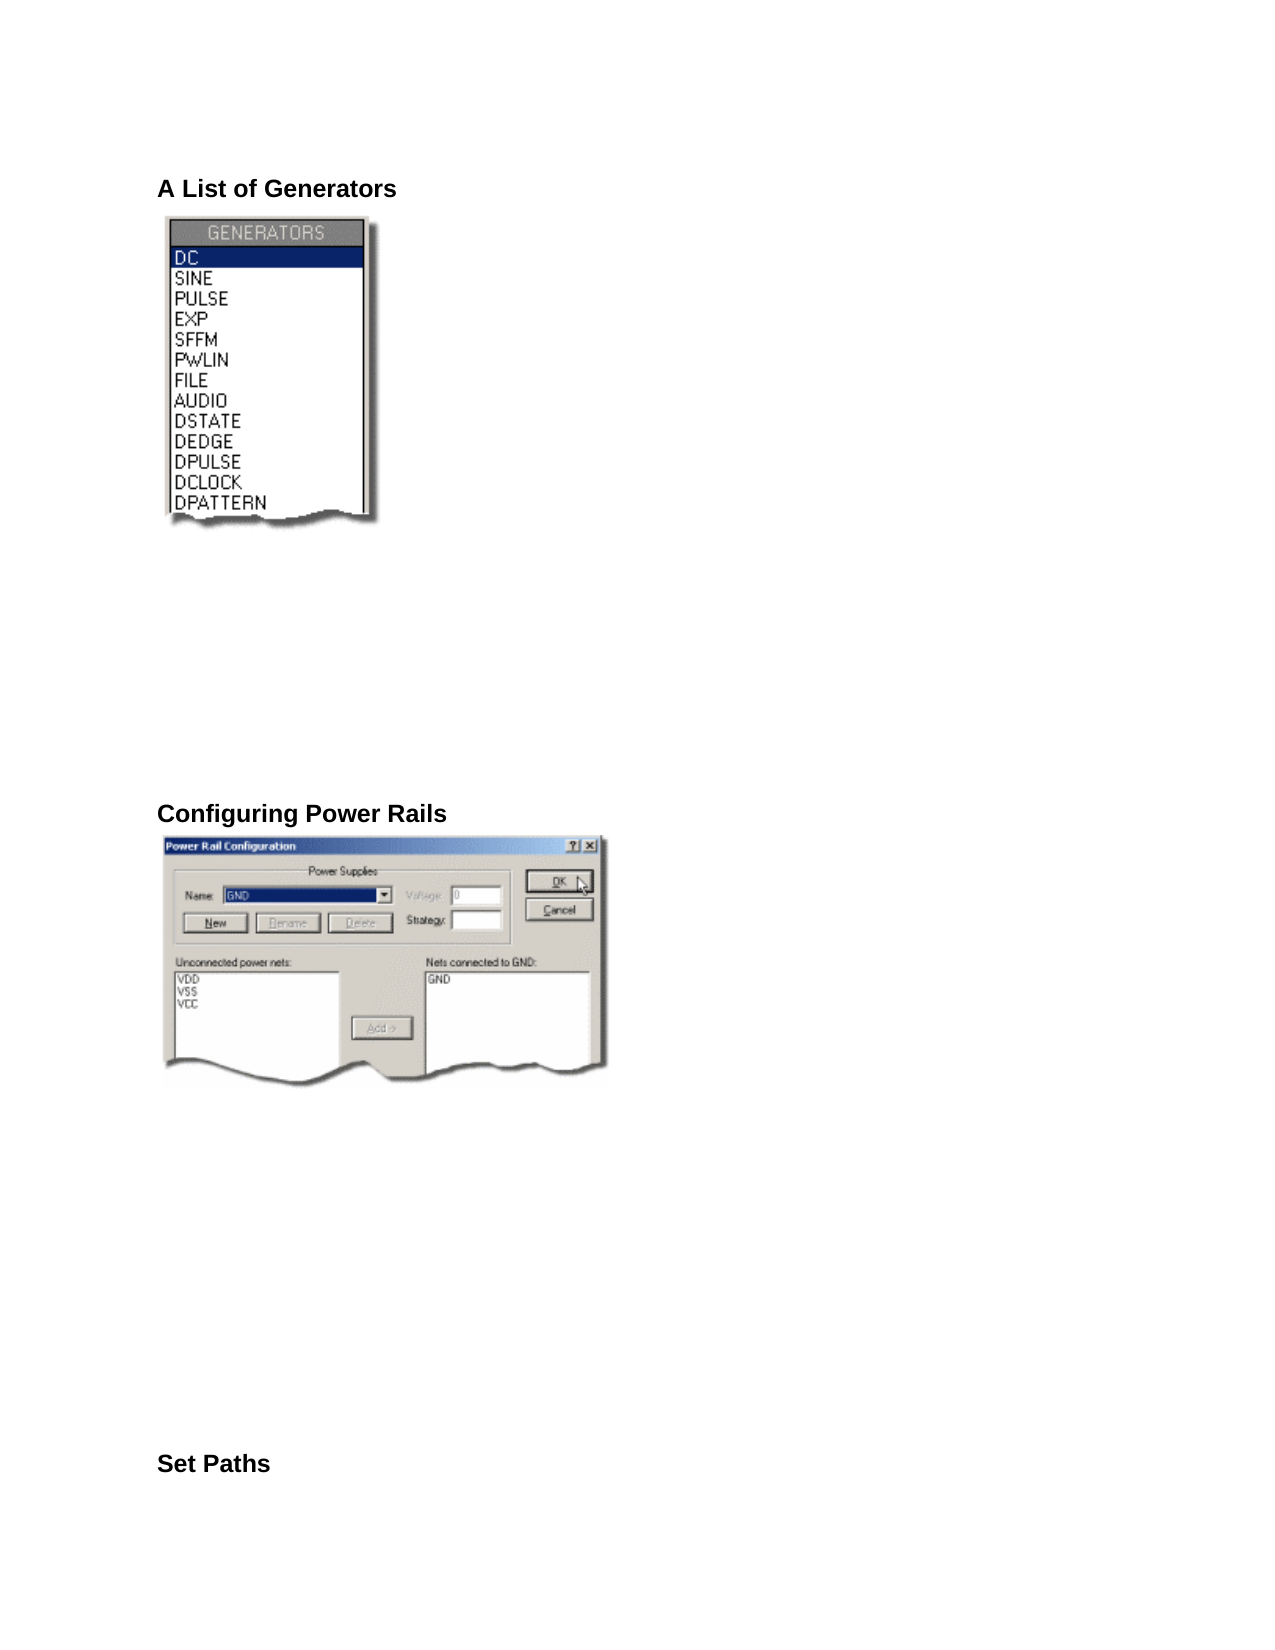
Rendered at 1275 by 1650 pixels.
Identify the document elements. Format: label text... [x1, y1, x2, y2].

text Set Paths [150, 1448, 1125, 1477]
picture [162, 835, 610, 1089]
text Configuring Power Rails [150, 798, 1125, 827]
picture [162, 210, 385, 535]
text A List of Generators [150, 174, 1125, 203]
